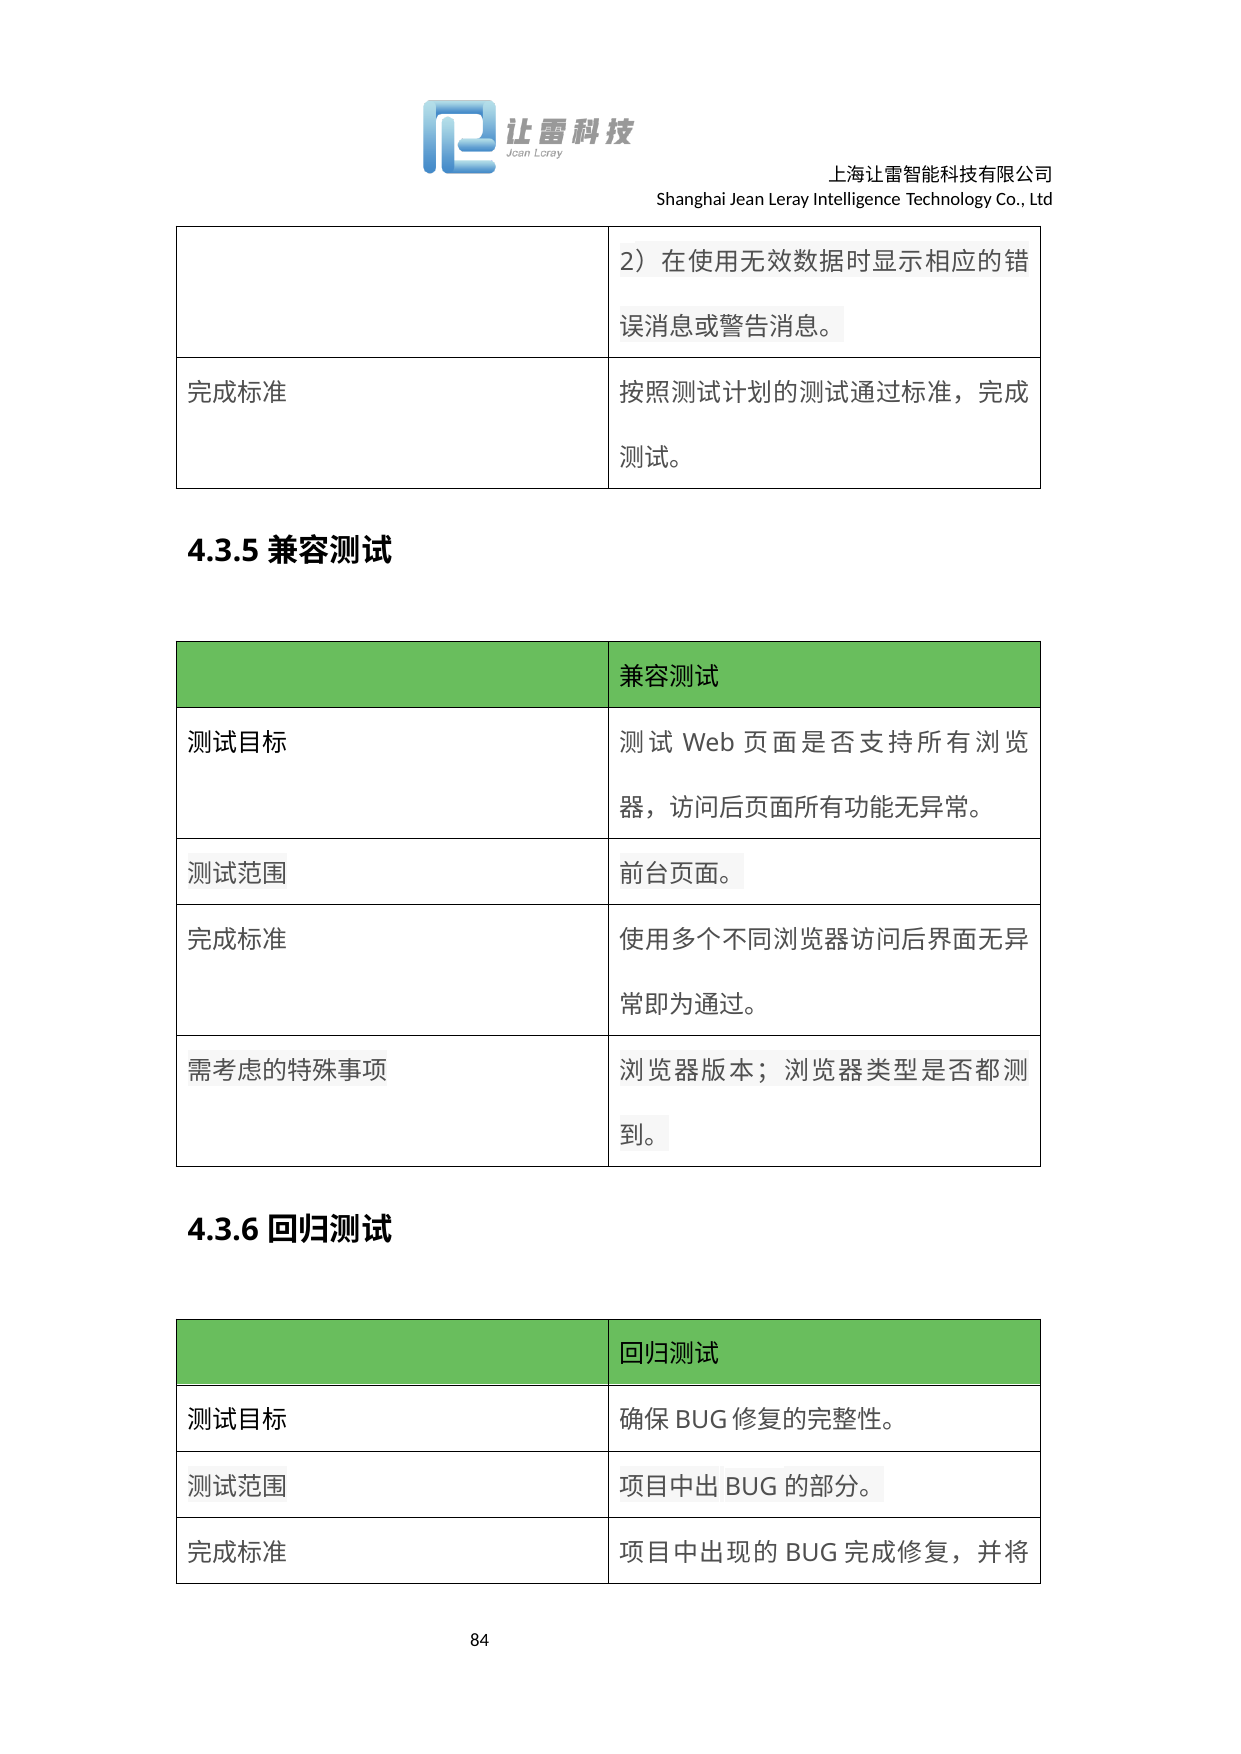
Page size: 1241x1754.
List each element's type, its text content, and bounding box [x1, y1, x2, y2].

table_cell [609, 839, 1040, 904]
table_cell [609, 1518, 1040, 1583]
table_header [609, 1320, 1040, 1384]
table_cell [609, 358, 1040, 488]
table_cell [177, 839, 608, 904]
subtitle 4.3.5 兼容测试 [187, 516, 1053, 581]
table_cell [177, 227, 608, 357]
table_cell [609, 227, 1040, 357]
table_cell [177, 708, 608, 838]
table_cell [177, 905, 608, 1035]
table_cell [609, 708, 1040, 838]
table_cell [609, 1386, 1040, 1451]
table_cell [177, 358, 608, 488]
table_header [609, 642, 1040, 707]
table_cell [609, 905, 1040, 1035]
picture [414, 90, 646, 182]
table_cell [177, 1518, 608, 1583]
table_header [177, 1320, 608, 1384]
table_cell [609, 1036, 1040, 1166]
subtitle 4.3.6 回归测试 [187, 1194, 1053, 1259]
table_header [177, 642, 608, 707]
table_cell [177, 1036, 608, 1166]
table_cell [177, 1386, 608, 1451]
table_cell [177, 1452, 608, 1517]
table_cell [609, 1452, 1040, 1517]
